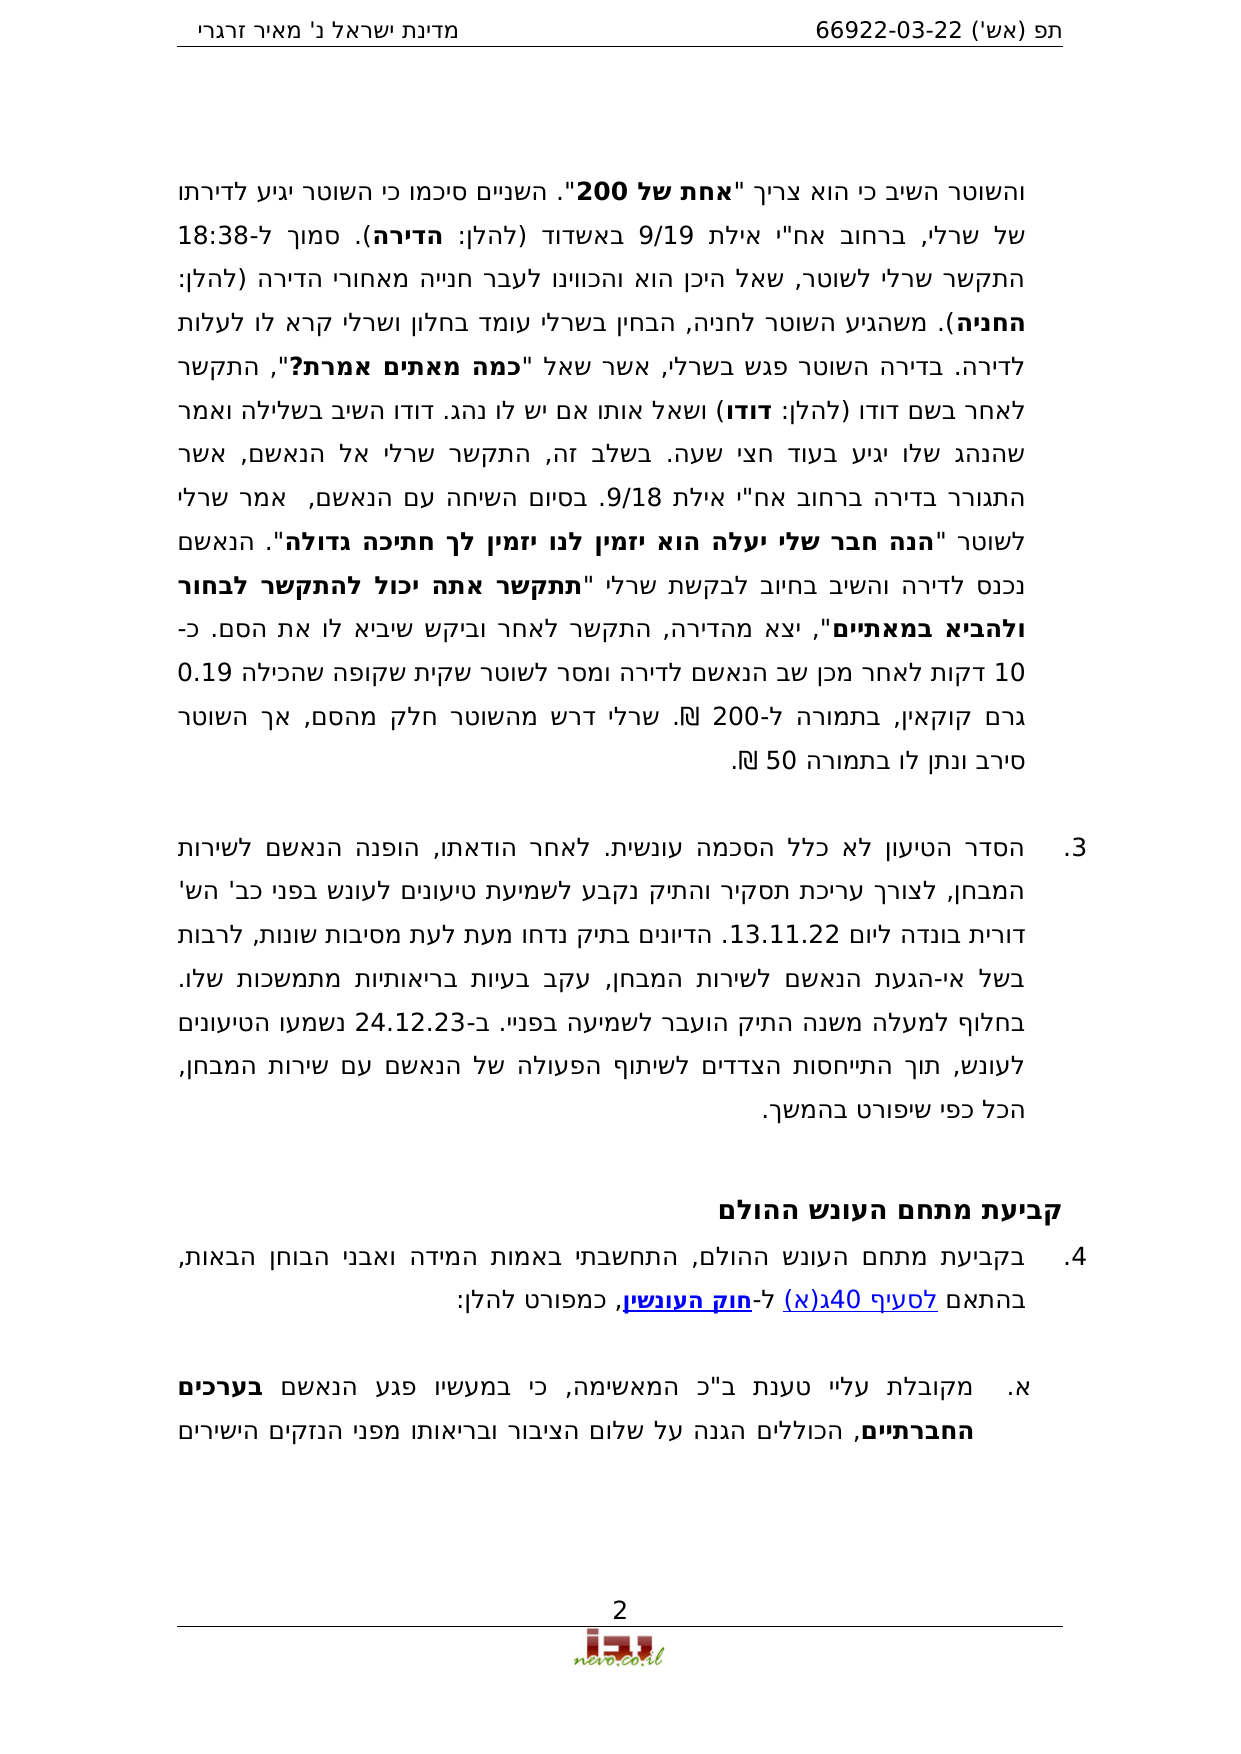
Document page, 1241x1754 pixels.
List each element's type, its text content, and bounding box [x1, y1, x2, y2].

text קביעת מתחם העונש ההולם [177, 1194, 1063, 1226]
list בקביעת מתחם העונש ההולם, התחשבתי באמות המידה ואבני הבוחן הבאות, בהתאם לסעיף 40ג(א) ל-חוק העונשין, כמפורט להלן: [177, 1242, 1063, 1314]
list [177, 1372, 1019, 1445]
picture [574, 1628, 666, 1667]
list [177, 177, 1063, 775]
list הסדר הטיעון לא כלל הסכמה עונשית. לאחר הודאתו, הופנה הנאשם לשירות המבחן, לצורך עריכת תסקיר והתיק נקבע לשמיעת טיעונים לעונש בפני כב' הש' דורית בונדה ליום 13.11.22. הדיונים בתיק נדחו מעת לעת מסיבות שונות, לרבות בשל אי-הגעת הנאשם לשירות המבחן, עקב בעיות בריאותיות מתמשכות שלו. בחלוף למעלה משנה התיק הועבר לשמיעה בפניי. ב-24.12.23 נשמעו הטיעונים לעונש, תוך התייחסות הצדדים לשיתוף הפעולה של הנאשם עם שירות המבחן, הכל כפי שיפורט בהמשך. [177, 833, 1063, 1124]
